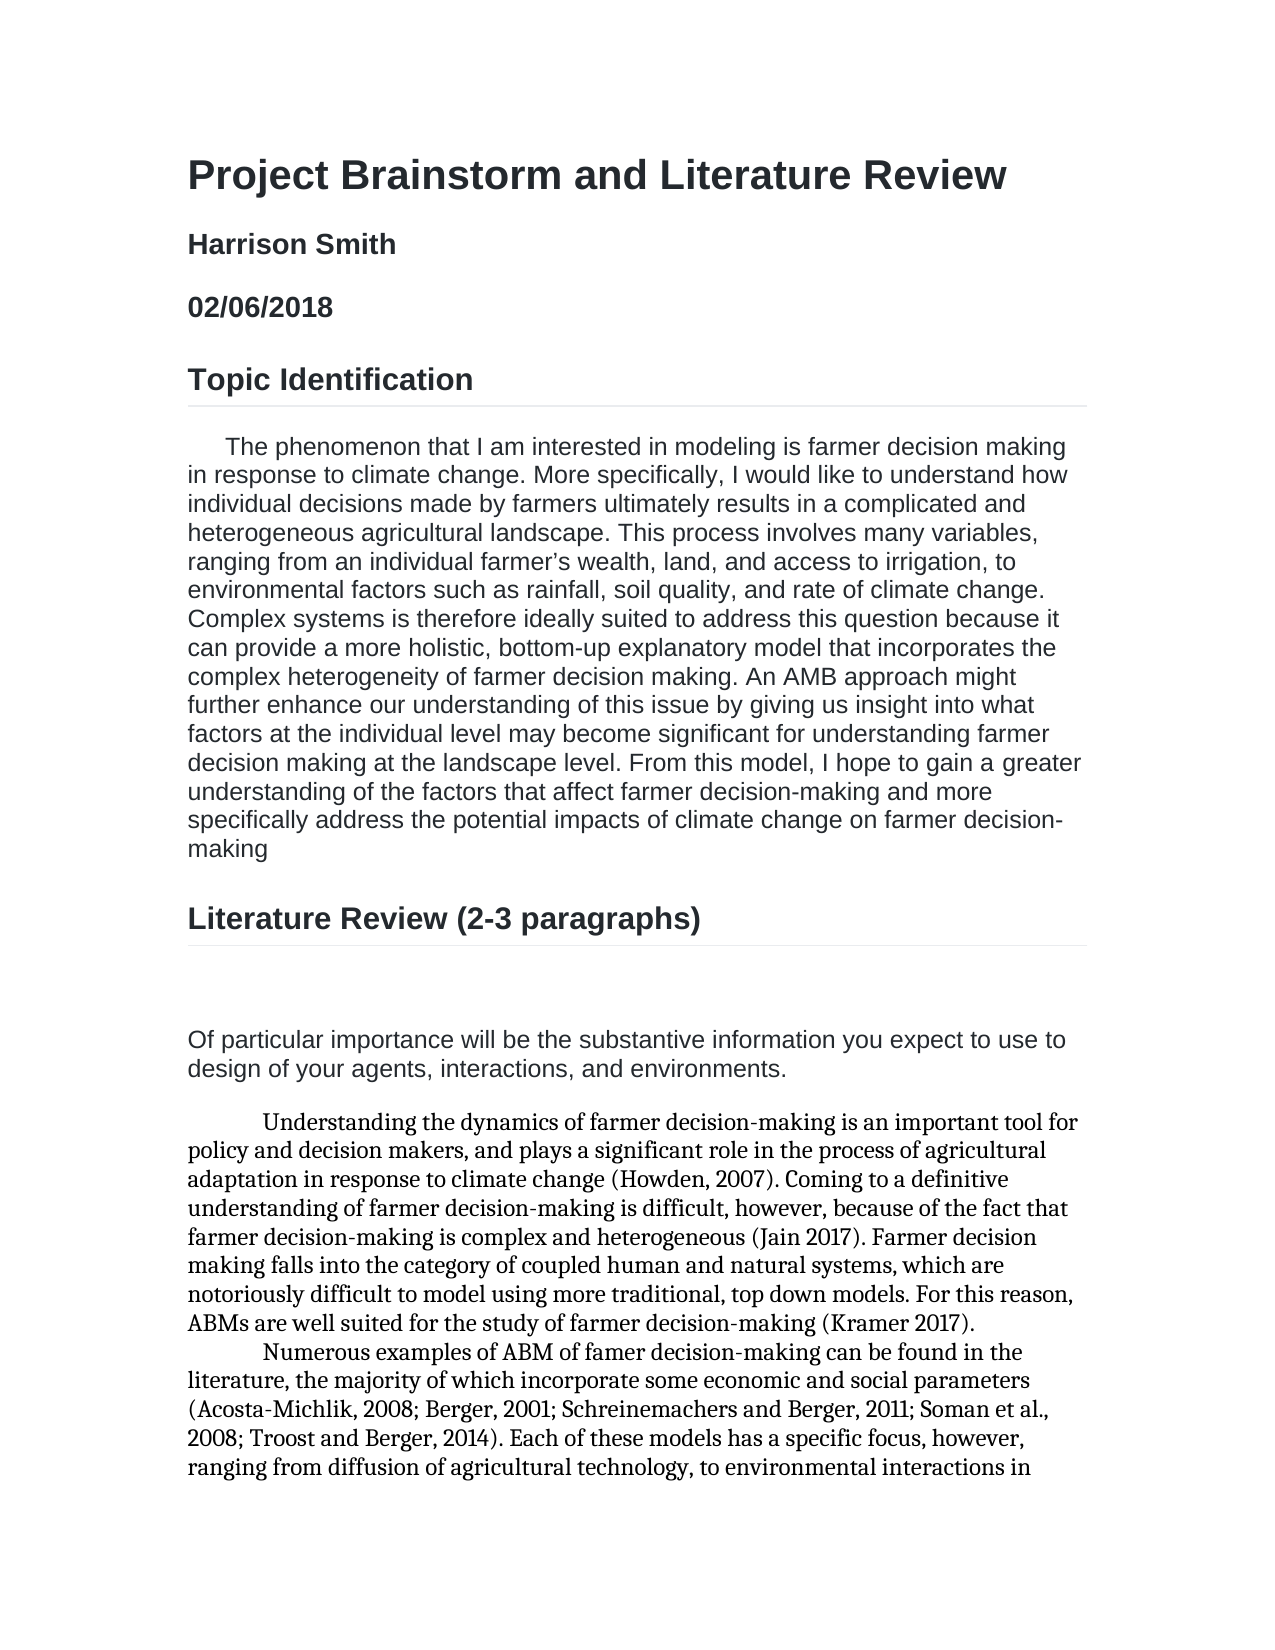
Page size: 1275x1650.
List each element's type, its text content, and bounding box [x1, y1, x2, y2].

text Topic Identification [187, 361, 1087, 407]
text Understanding the dynamics of farmer decision-making is an important tool for policy and decision makers, and plays a significant role in the process of agricultural adaptation in response to climate change (Howden, 2007). Coming to a definitive understanding of farmer decision-making is difficult, however, because of the fact that farmer decision-making is complex and heterogeneous (Jain 2017). Farmer decision making falls into the category of coupled human and natural systems, which are notoriously difficult to model using more traditional, top down models. For this reason, ABMs are well suited for the study of farmer decision-making (Kramer 2017). [187, 1107, 1087, 1337]
text The phenomenon that I am interested in modeling is farmer decision making in response to climate change. More specifically, I would like to understand how individual decisions made by farmers ultimately results in a complicated and heterogeneous agricultural landscape. This process involves many variables, ranging from an individual farmer’s wealth, land, and access to irrigation, to environmental factors such as rainfall, soil quality, and rate of climate change. Complex systems is therefore ideally suited to address this question because it can provide a more holistic, bottom-up explanatory model that incorporates the complex heterogeneity of farmer decision making. An AMB approach might further enhance our understanding of this issue by giving us insight into what factors at the individual level may become significant for understanding farmer decision making at the landscape level. From this model, I hope to gain a greater understanding of the factors that affect farmer decision-making and more specifically address the potential impacts of climate change on farmer decision-making [187, 432, 1087, 863]
text Literature Review (2-3 paragraphs) [187, 900, 1087, 946]
text Of particular importance will be the substantive information you expect to use to design of your agents, interactions, and environments. [187, 1025, 1087, 1082]
text Harrison Smith [187, 227, 1087, 261]
text 02/06/2018 [187, 290, 1087, 323]
text Project Brainstorm and Literature Review [187, 150, 1087, 198]
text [187, 1337, 1087, 1481]
